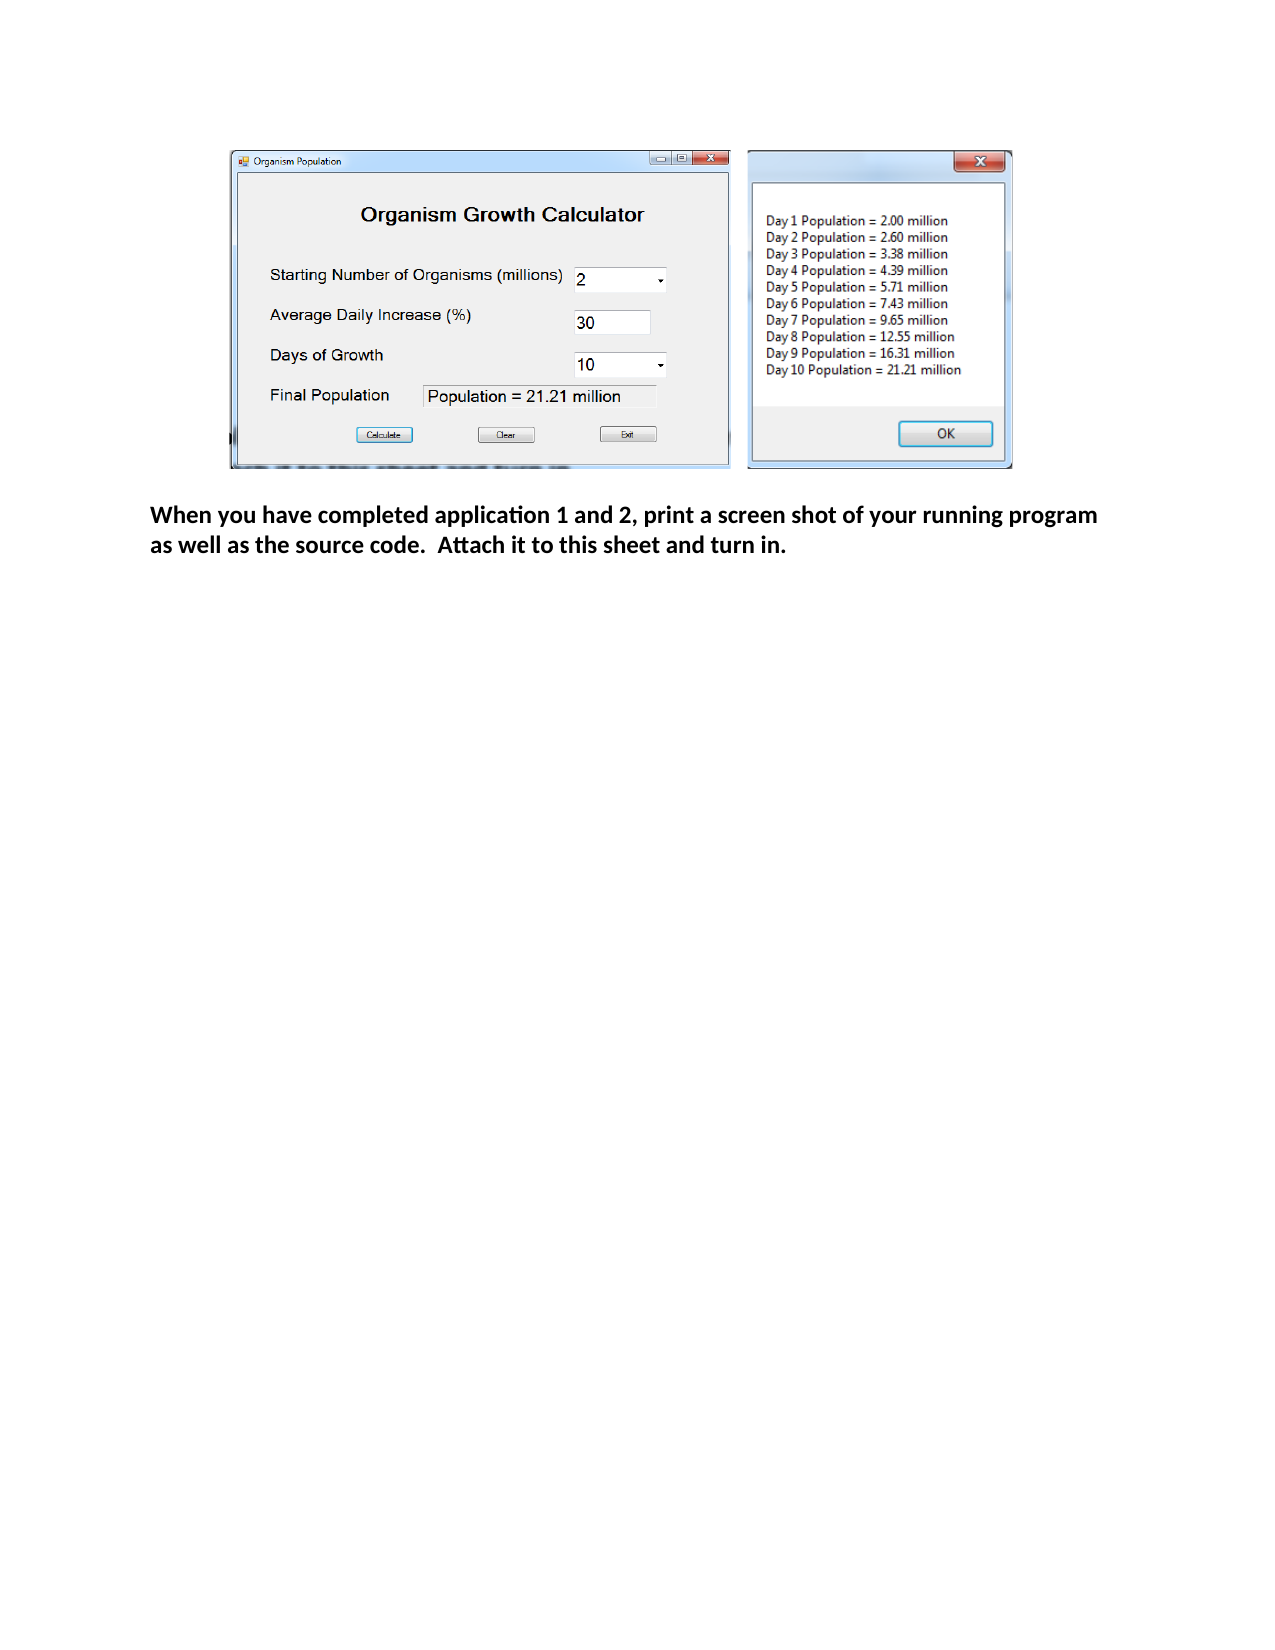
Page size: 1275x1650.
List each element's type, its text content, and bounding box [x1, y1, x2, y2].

picture [229, 150, 731, 469]
picture [747, 150, 1013, 469]
text When you have completed application 1 and 2, print a screen shot of your running program as well as the source code. Attach it to this sheet and turn in. [150, 499, 1125, 560]
